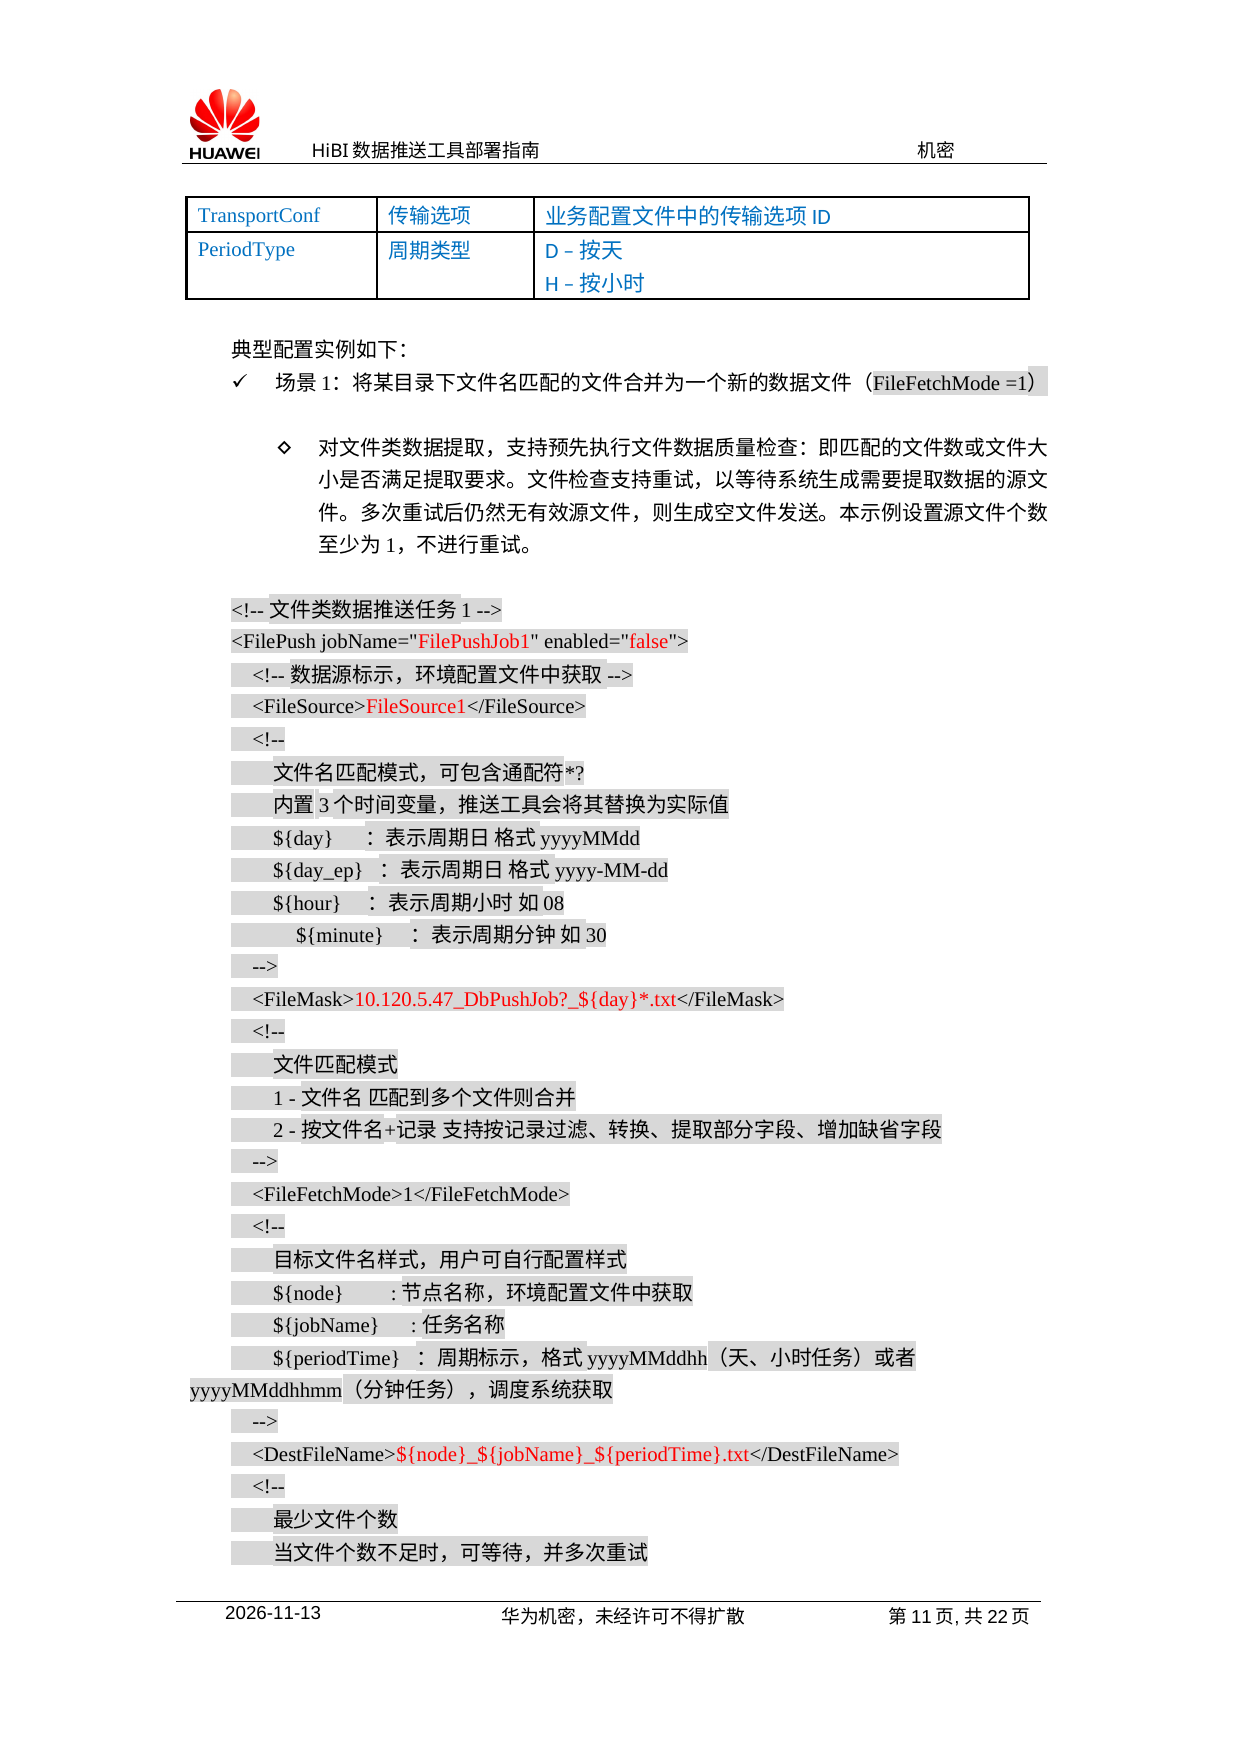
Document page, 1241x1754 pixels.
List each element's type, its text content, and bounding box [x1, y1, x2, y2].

list <FileFetchMode>1</FileFetchMode> [189, 1177, 1053, 1210]
list <FileSource>FileSource1</FileSource> [189, 690, 1053, 722]
list 文件匹配模式 [189, 1047, 1053, 1080]
list 场景1：将某目录下文件名匹配的文件合并为一个新的数据文件（FileFetchMode =1） [231, 365, 1053, 397]
list 对文件类数据提取，支持预先执行文件数据质量检查：即匹配的文件数或文件大小是否满足提取要求。文件检查支持重试，以等待系统生成需要提取数据的源文件。多次重试后仍然无有效源文件，则生成空文件发送。本示例设置源文件个数至少为1，不进行重试。 [275, 430, 1053, 560]
list <!-- [189, 1015, 1053, 1047]
table_cell PeriodType [188, 233, 376, 298]
list 内置3个时间变量，推送工具会将其替换为实际值 [189, 787, 1053, 820]
list --> [189, 1405, 1053, 1437]
list <!-- [189, 1210, 1053, 1242]
list --> [189, 1145, 1053, 1177]
list ${jobName} : 任务名称 [189, 1307, 1053, 1340]
list 1 - 文件名 匹配到多个文件则合并 [189, 1080, 1053, 1112]
table_cell 业务配置文件中的传输选项ID [535, 198, 1028, 231]
list <!-- 数据源标示，环境配置文件中获取 --> [189, 657, 1053, 690]
list ${day_ep} ：表示周期日 格式yyyy-MM-dd [189, 852, 1053, 885]
list --> [189, 950, 1053, 982]
list <DestFileName>${node}_${jobName}_${periodTime}.txt</DestFileName> [189, 1437, 1053, 1470]
list ${day} ：表示周期日 格式yyyyMMdd [189, 820, 1053, 852]
list 当文件个数不足时，可等待，并多次重试 [189, 1535, 1053, 1567]
picture [190, 89, 260, 159]
list ${periodTime} ：周期标示，格式yyyyMMddhh（天、小时任务）或者yyyyMMddhhmm（分钟任务），调度系统获取 [189, 1340, 1053, 1405]
list 文件名匹配模式，可包含通配符*? [189, 755, 1053, 787]
list <FileMask>10.120.5.47_DbPushJob?_${day}*.txt</FileMask> [189, 982, 1053, 1015]
list ${hour} ：表示周期小时 如08 [189, 885, 1053, 917]
list ${minute} ：表示周期分钟 如30 [189, 917, 1053, 950]
list 目标文件名样式，用户可自行配置样式 [189, 1242, 1053, 1275]
list <FilePush jobName="FilePushJob1" enabled="false"> [189, 625, 1053, 657]
list ${node} : 节点名称，环境配置文件中获取 [189, 1275, 1053, 1307]
list 典型配置实例如下： [231, 332, 1053, 365]
table_cell 传输选项 [378, 198, 533, 231]
table_cell 周期类型 [378, 233, 533, 298]
list <!-- [189, 722, 1053, 755]
table_cell TransportConf [188, 198, 376, 231]
list <!-- [189, 1470, 1053, 1502]
list 最少文件个数 [189, 1502, 1053, 1535]
list 2 - 按文件名+记录 支持按记录过滤、转换、提取部分字段、增加缺省字段 [189, 1112, 1053, 1145]
table_cell D – 按天 H – 按小时 [535, 233, 1028, 298]
list <!-- 文件类数据推送任务1 --> [189, 592, 1053, 625]
